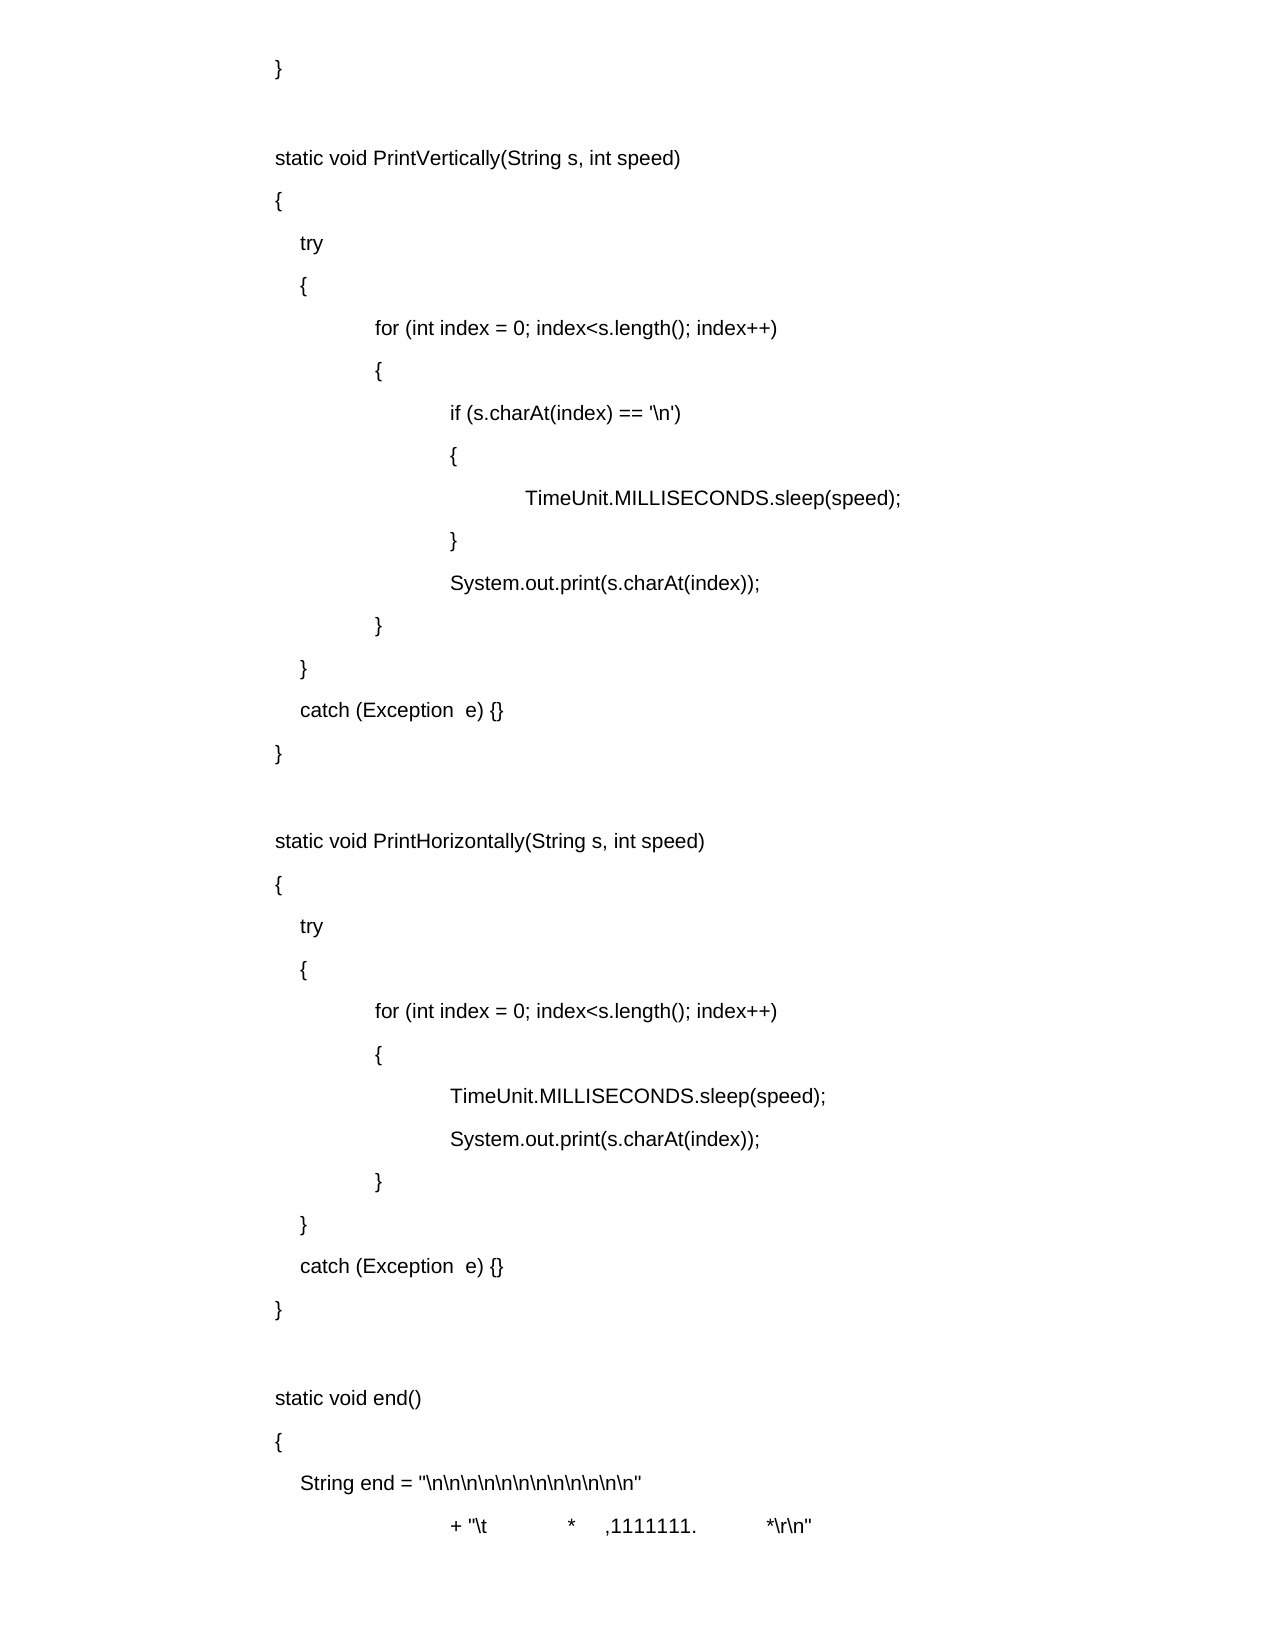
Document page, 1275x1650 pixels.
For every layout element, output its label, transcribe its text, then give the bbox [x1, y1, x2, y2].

text } [150, 1212, 1125, 1236]
text if (s.charAt(index) == '\n') [150, 400, 1125, 424]
text static void end() [150, 1386, 1125, 1410]
text catch (Exception e) {} [150, 698, 1125, 722]
text TimeUnit.MILLISECONDS.sleep(speed); [150, 1084, 1125, 1108]
text for (int index = 0; index<s.length(); index++) [150, 315, 1125, 339]
text } [150, 1169, 1125, 1193]
text } [150, 528, 1125, 552]
text catch (Exception e) {} [150, 1254, 1125, 1278]
text } [150, 655, 1125, 679]
text } [150, 740, 1125, 764]
text try [150, 230, 1125, 254]
text System.out.print(s.charAt(index)); [150, 570, 1125, 594]
text + "\t * ,1111111. *\r\n" [150, 1513, 1125, 1537]
text System.out.print(s.charAt(index)); [150, 1127, 1125, 1151]
text static void PrintVertically(String s, int speed) [150, 145, 1125, 169]
text for (int index = 0; index<s.length(); index++) [150, 999, 1125, 1023]
text { [150, 443, 1125, 467]
text try [150, 914, 1125, 938]
text { [150, 957, 1125, 981]
text { [150, 872, 1125, 896]
text { [150, 358, 1125, 382]
text static void PrintHorizontally(String s, int speed) [150, 829, 1125, 853]
text { [150, 188, 1125, 212]
text } [150, 613, 1125, 637]
text } [150, 1297, 1125, 1321]
text { [150, 1428, 1125, 1452]
text } [150, 56, 1125, 80]
text String end = "\n\n\n\n\n\n\n\n\n\n\n\n" [150, 1471, 1125, 1495]
text { [150, 1042, 1125, 1066]
text { [150, 273, 1125, 297]
text TimeUnit.MILLISECONDS.sleep(speed); [150, 485, 1125, 509]
